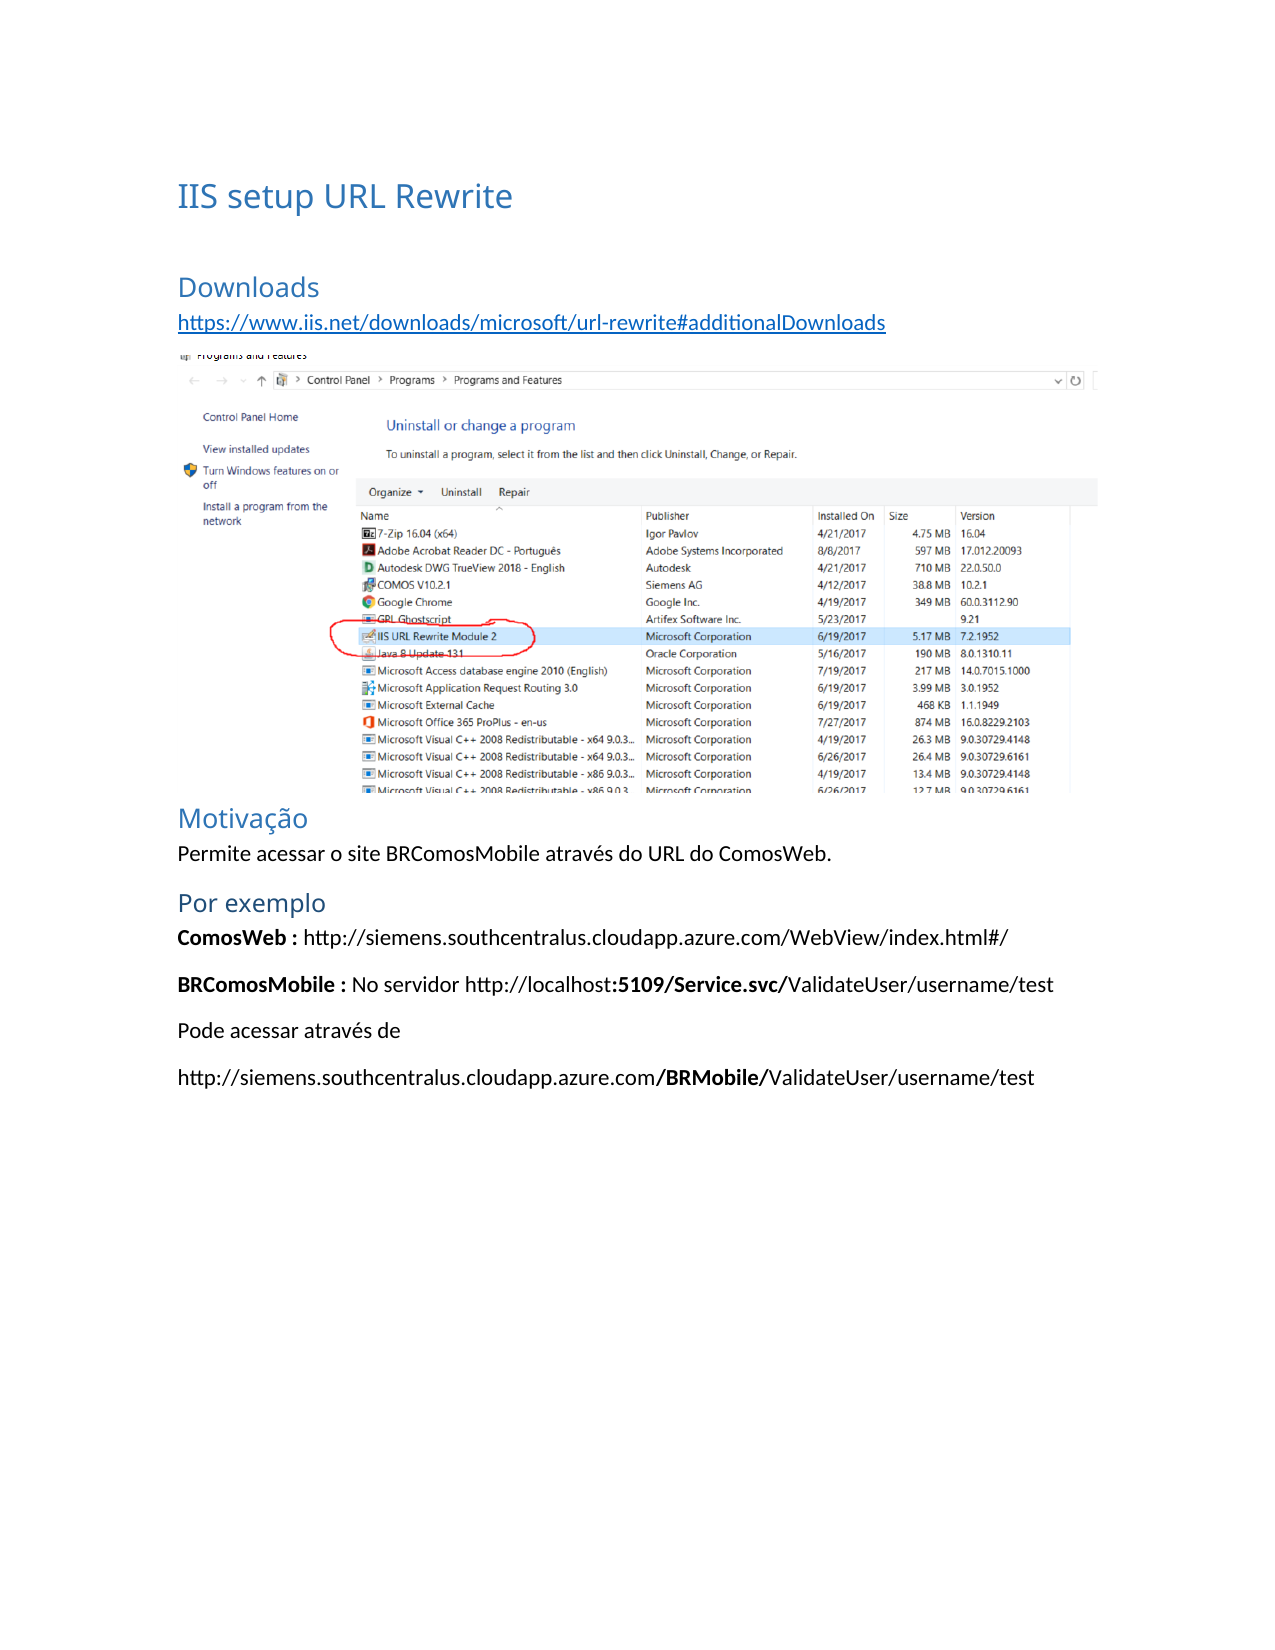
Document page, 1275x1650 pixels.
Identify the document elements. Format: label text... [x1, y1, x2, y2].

subtitle IIS setup URL Rewrite [177, 173, 1098, 218]
subtitle Motivação [177, 799, 1098, 836]
text Permite acessar o site BRComosMobile através do URL do ComosWeb. [177, 839, 1098, 867]
picture [177, 355, 1098, 793]
text Pode acessar através de [177, 1017, 1098, 1044]
text http://siemens.southcentralus.cloudapp.azure.com/BRMobile/ValidateUser/username/test [177, 1063, 1098, 1091]
text https://www.iis.net/downloads/microsoft/url-rewrite#additionalDownloads [177, 308, 1098, 336]
subtitle Downloads [177, 268, 1098, 305]
subtitle Por exemplo [177, 886, 1098, 920]
text ComosWeb : http://siemens.southcentralus.cloudapp.azure.com/WebView/index.html#/ [177, 923, 1098, 951]
text BRComosMobile : No servidor http://localhost:5109/Service.svc/ValidateUser/username/test [177, 970, 1098, 998]
